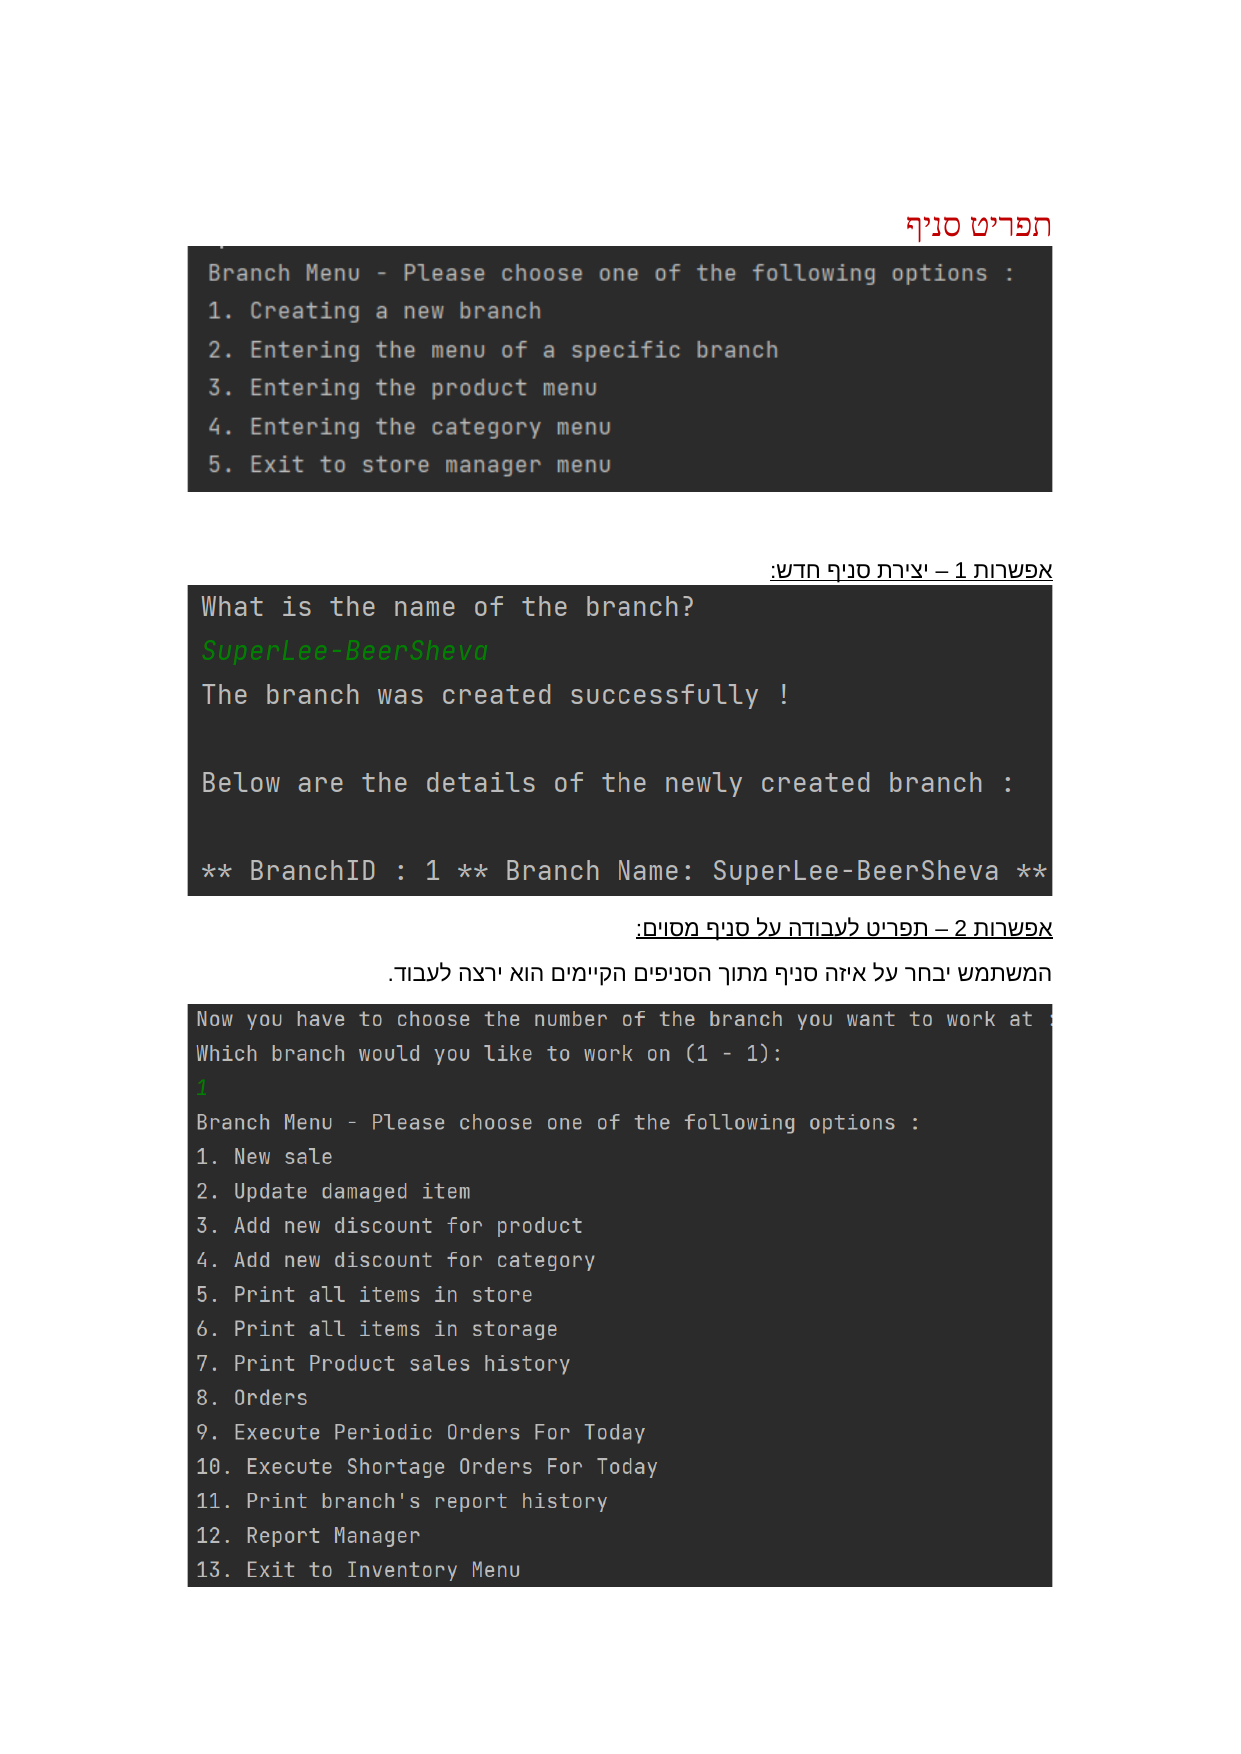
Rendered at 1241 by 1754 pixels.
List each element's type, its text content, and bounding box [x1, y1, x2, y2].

subtitle תפריט סניף [187, 205, 1053, 243]
text המשתמש יבחר על איזה סניף מתוך הסניפים הקיימים הוא ירצה לעבוד. [187, 960, 1053, 986]
picture [187, 246, 1053, 492]
text אפשרות 2 – תפריט לעבודה על סניף מסוים: [187, 914, 1053, 941]
text אפשרות 1 – יצירת סניף חדש: [187, 557, 1053, 585]
picture [187, 1004, 1053, 1587]
picture [187, 585, 1053, 896]
